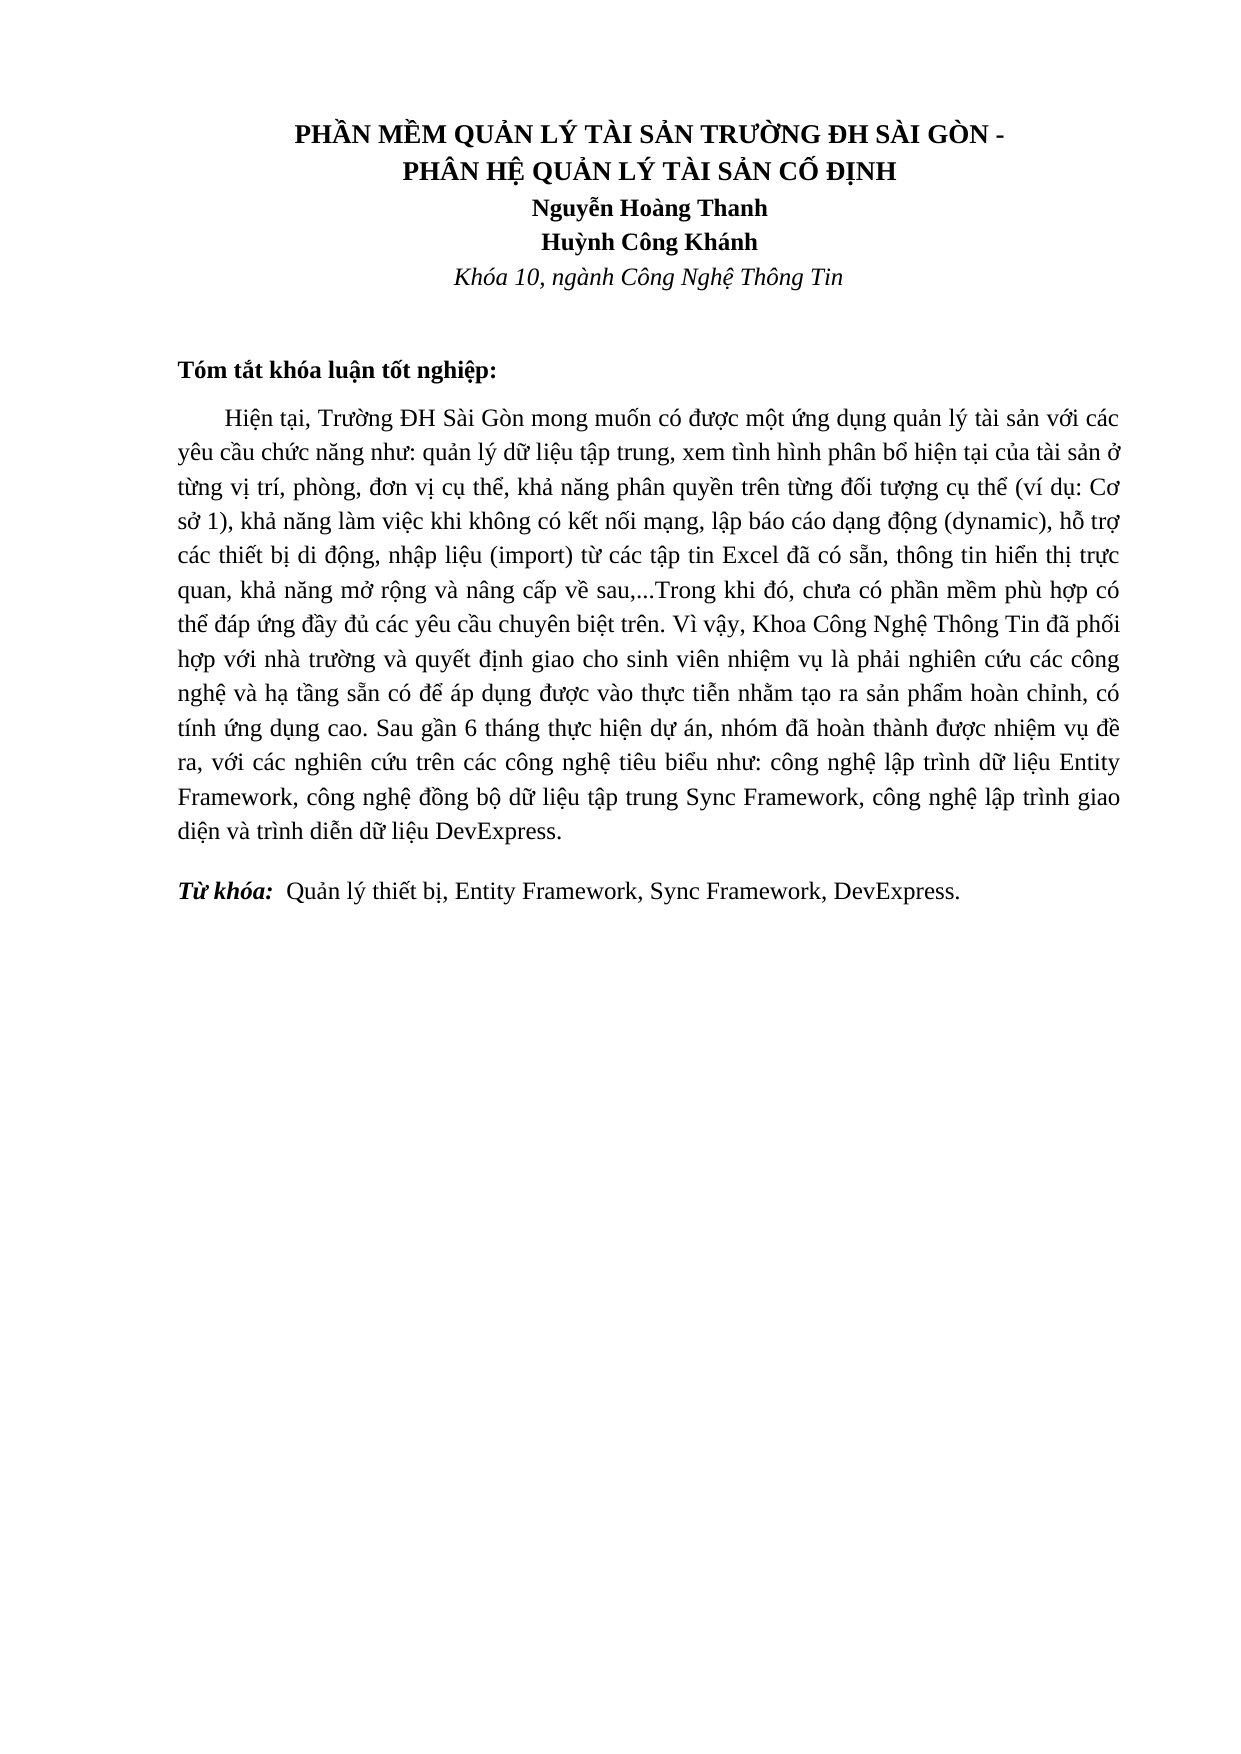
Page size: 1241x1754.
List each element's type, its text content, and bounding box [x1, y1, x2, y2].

text Từ khóa: Quản lý thiết bị, Entity Framework, Sync Framework, DevExpress. [177, 876, 1122, 904]
text Khóa 10, ngành Công Nghệ Thông Tin [177, 262, 1122, 290]
text Nguyễn Hoàng Thanh [177, 193, 1122, 221]
text PHÂN HỆ QUẢN LÝ TÀI SẢN CỐ ĐỊNH [177, 155, 1122, 187]
text Huỳnh Công Khánh [177, 227, 1122, 256]
text Hiện tại, Trường ĐH Sài Gòn mong muốn có được một ứng dụng quản lý tài sản với các yêu cầu chức năng như: quản lý dữ liệu tập trung, xem tình hình phân bổ hiện tại của tài sản ở từng vị trí, phòng, đơn vị cụ thể, khả năng phân quyền trên từng đối tượng cụ thể (ví dụ: Cơ sở 1), khả năng làm việc khi không có kết nối mạng, lập báo cáo dạng động (dynamic), hỗ trợ các thiết bị di động, nhập liệu (import) từ các tập tin Excel đã có sẵn, thông tin hiển thị trực quan, khả năng mở rộng và nâng cấp về sau,...Trong khi đó, chưa có phần mềm phù hợp có thể đáp ứng đầy đủ các yêu cầu chuyên biệt trên. Vì vậy, Khoa Công Nghệ Thông Tin đã phối hợp với nhà trường và quyết định giao cho sinh viên nhiệm vụ là phải nghiên cứu các công nghệ và hạ tầng sẵn có để áp dụng được vào thực tiễn nhằm tạo ra sản phẩm hoàn chỉnh, có tính ứng dụng cao. Sau gần 6 tháng thực hiện dự án, nhóm đã hoàn thành được nhiệm vụ đề ra, với các nghiên cứu trên các công nghệ tiêu biểu như: công nghệ lập trình dữ liệu Entity Framework, công nghệ đồng bộ dữ liệu tập trung Sync Framework, công nghệ lập trình giao diện và trình diễn dữ liệu DevExpress. [177, 403, 1122, 845]
text Tóm tắt khóa luận tốt nghiệp: [177, 356, 1122, 384]
text PHẦN MỀM QUẢN LÝ TÀI SẢN TRƯỜNG ĐH SÀI GÒN - [177, 118, 1122, 149]
